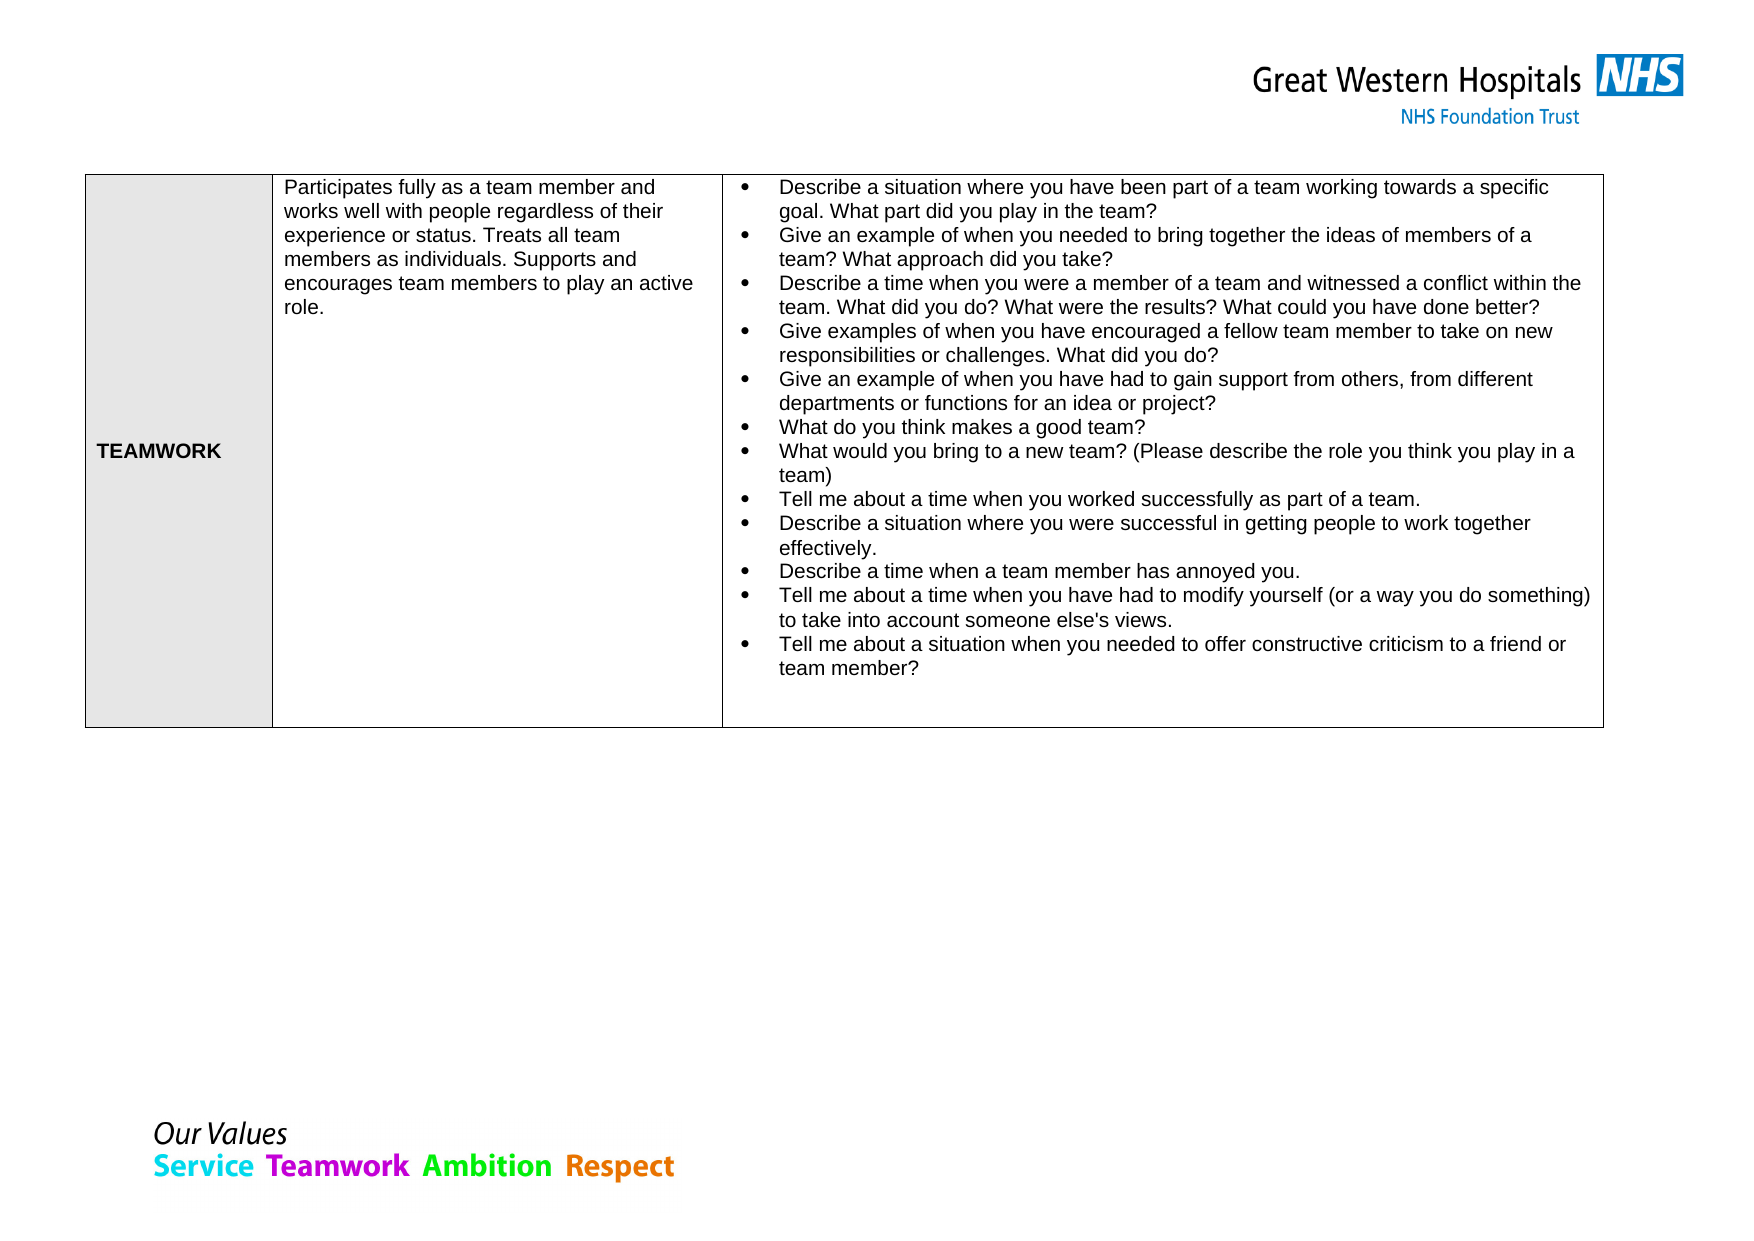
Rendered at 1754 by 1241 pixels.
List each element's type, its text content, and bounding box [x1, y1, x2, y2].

table_header Participates fully as a team member and works well with people regardless of their experience or status. Treats all team members as individuals. Supports and encourages team members to play an active role. [273, 175, 722, 727]
table_header Describe a situation where you have been part of a team working towards a specific goal. What part did you play in the team? Give an example of when you needed to bring together the ideas of members of a team? What approach did you take? Describe a time when you were a member of a team and witnessed a conflict within the team. What did you do? What were the results? What could you have done better? Give examples of when you have encouraged a fellow team member to take on new responsibilities or challenges. What did you do? Give an example of when you have had to gain support from others, from different departments or functions for an idea or project? What do you think makes a good team? What would you bring to a new team? (Please describe the role you think you play in a team) Tell me about a time when you worked successfully as part of a team. Describe a situation where you were successful in getting people to work together effectively. Describe a time when a team member has annoyed you. Tell me about a time when you have had to modify yourself (or a way you do something) to take into account someone else's views. Tell me about a situation when you needed to offer constructive criticism to a friend or team member? [723, 175, 1603, 727]
picture [153, 1118, 682, 1213]
picture [1253, 54, 1684, 124]
table_header TEAMWORK [86, 175, 272, 727]
